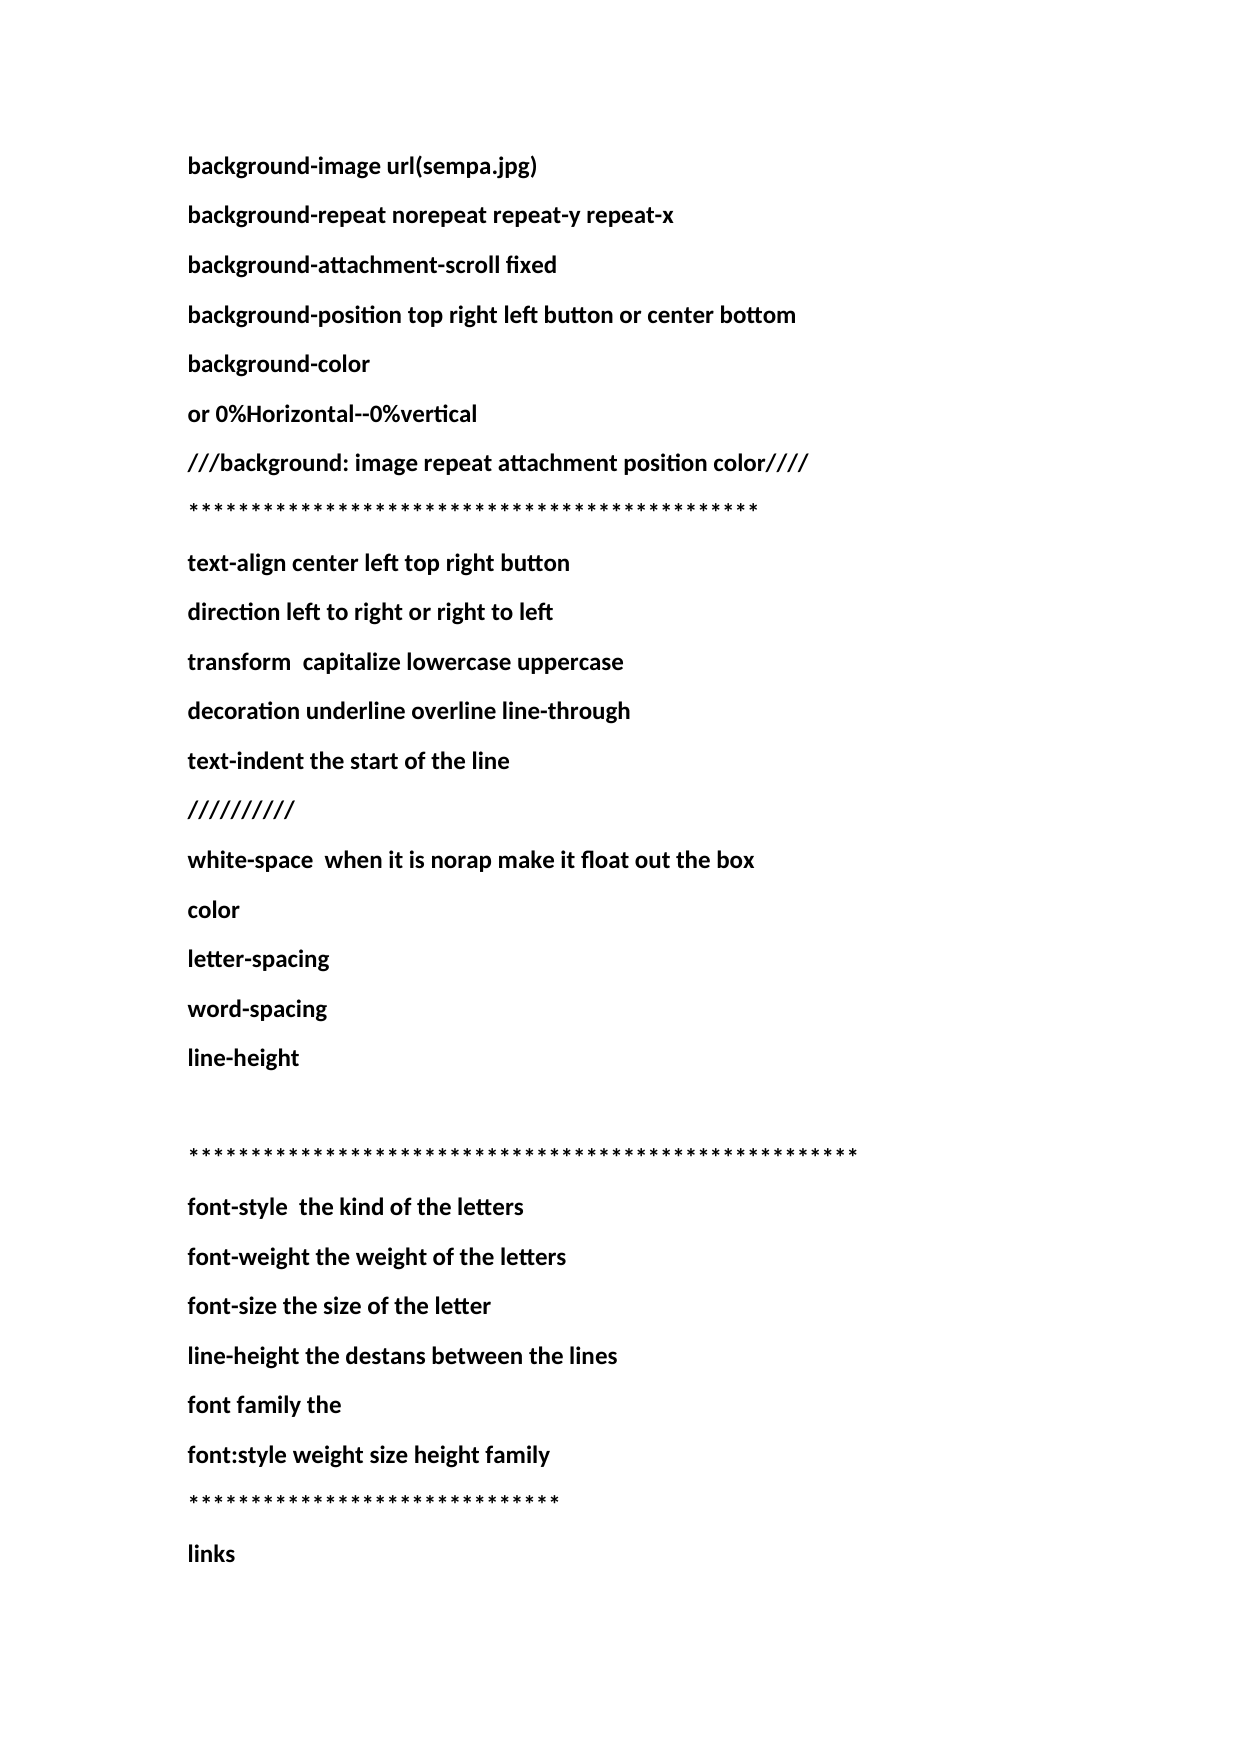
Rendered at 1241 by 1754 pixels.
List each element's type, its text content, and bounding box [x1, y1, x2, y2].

text text-indent the start of the line [187, 745, 1053, 776]
text background-attachment-scroll fixed [187, 249, 1053, 280]
text background-position top right left button or center bottom [187, 299, 1053, 329]
text font-weight the weight of the letters [187, 1241, 1053, 1271]
text color [187, 894, 1053, 924]
text links [187, 1538, 1053, 1569]
text word-spacing [187, 993, 1053, 1023]
text background-color [187, 348, 1053, 379]
text background-image url(sempa.jpg) [187, 150, 1053, 181]
text transform capitalize lowercase uppercase [187, 646, 1053, 676]
text decoration underline overline line-through [187, 695, 1053, 726]
text white-space when it is norap make it float out the box [187, 844, 1053, 875]
text line-height [187, 1042, 1053, 1073]
text font:style weight size height family [187, 1439, 1053, 1470]
text font-style the kind of the letters [187, 1191, 1053, 1222]
text ********************************************** [187, 497, 1053, 528]
text ////////// [187, 794, 1053, 825]
text letter-spacing [187, 943, 1053, 974]
text font family the [187, 1389, 1053, 1420]
text or 0%Horizontal--0%vertical [187, 398, 1053, 428]
text direction left to right or right to left [187, 596, 1053, 627]
text ****************************************************** [187, 1142, 1053, 1172]
text background-repeat norepeat repeat-y repeat-x [187, 199, 1053, 230]
text ****************************** [187, 1489, 1053, 1519]
text font-size the size of the letter [187, 1290, 1053, 1321]
text text-align center left top right button [187, 547, 1053, 577]
text ///background: image repeat attachment position color//// [187, 447, 1053, 478]
text line-height the destans between the lines [187, 1340, 1053, 1371]
